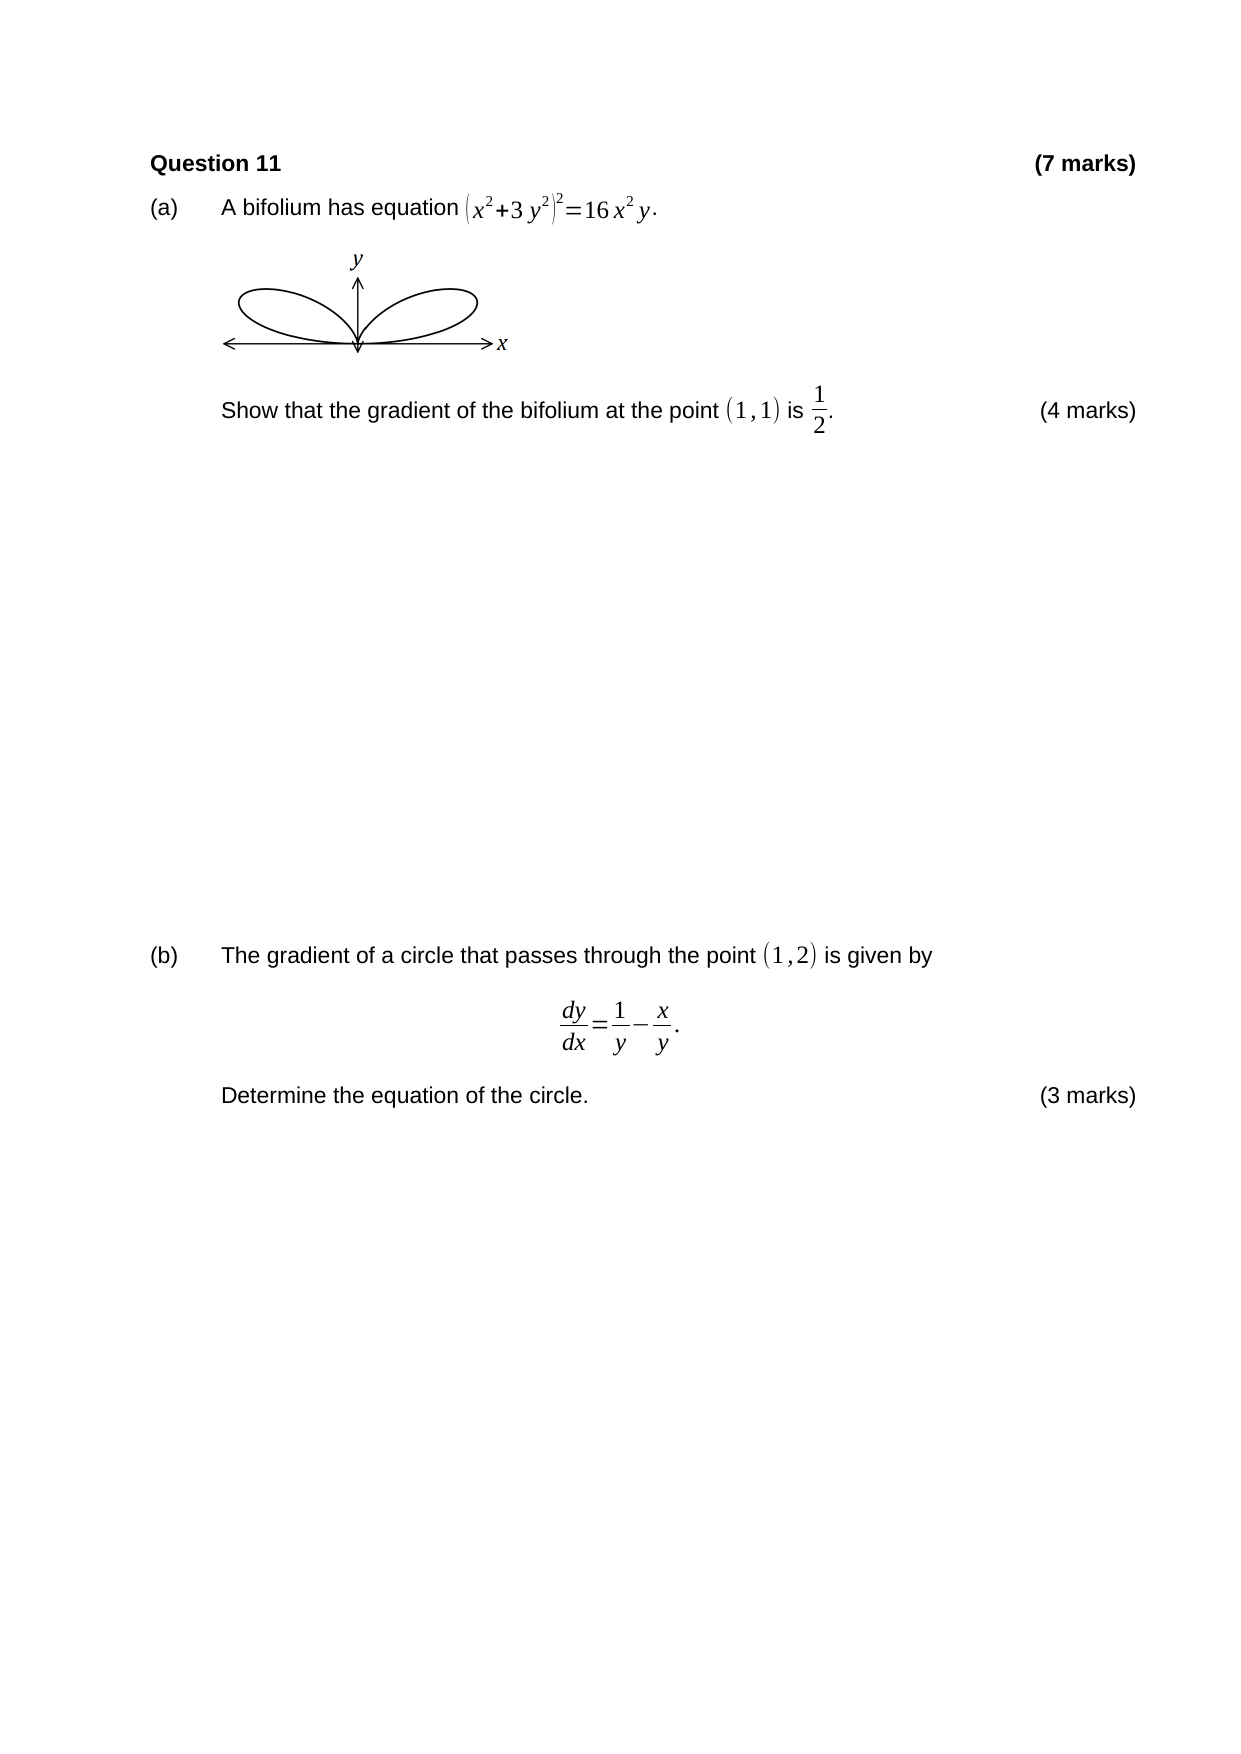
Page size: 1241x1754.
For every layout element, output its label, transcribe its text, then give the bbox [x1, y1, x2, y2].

text Show that the gradient of the bifolium at the point is . (4 marks) [150, 381, 1090, 440]
text Determine the equation of the circle. (3 marks) [150, 1082, 1090, 1108]
text (a) A bifolium has equation . [150, 189, 1090, 226]
picture [220, 252, 510, 355]
text (b) The gradient of a circle that passes through the point is given by [150, 940, 1090, 970]
text Question 11 (7 marks) [150, 150, 1090, 176]
